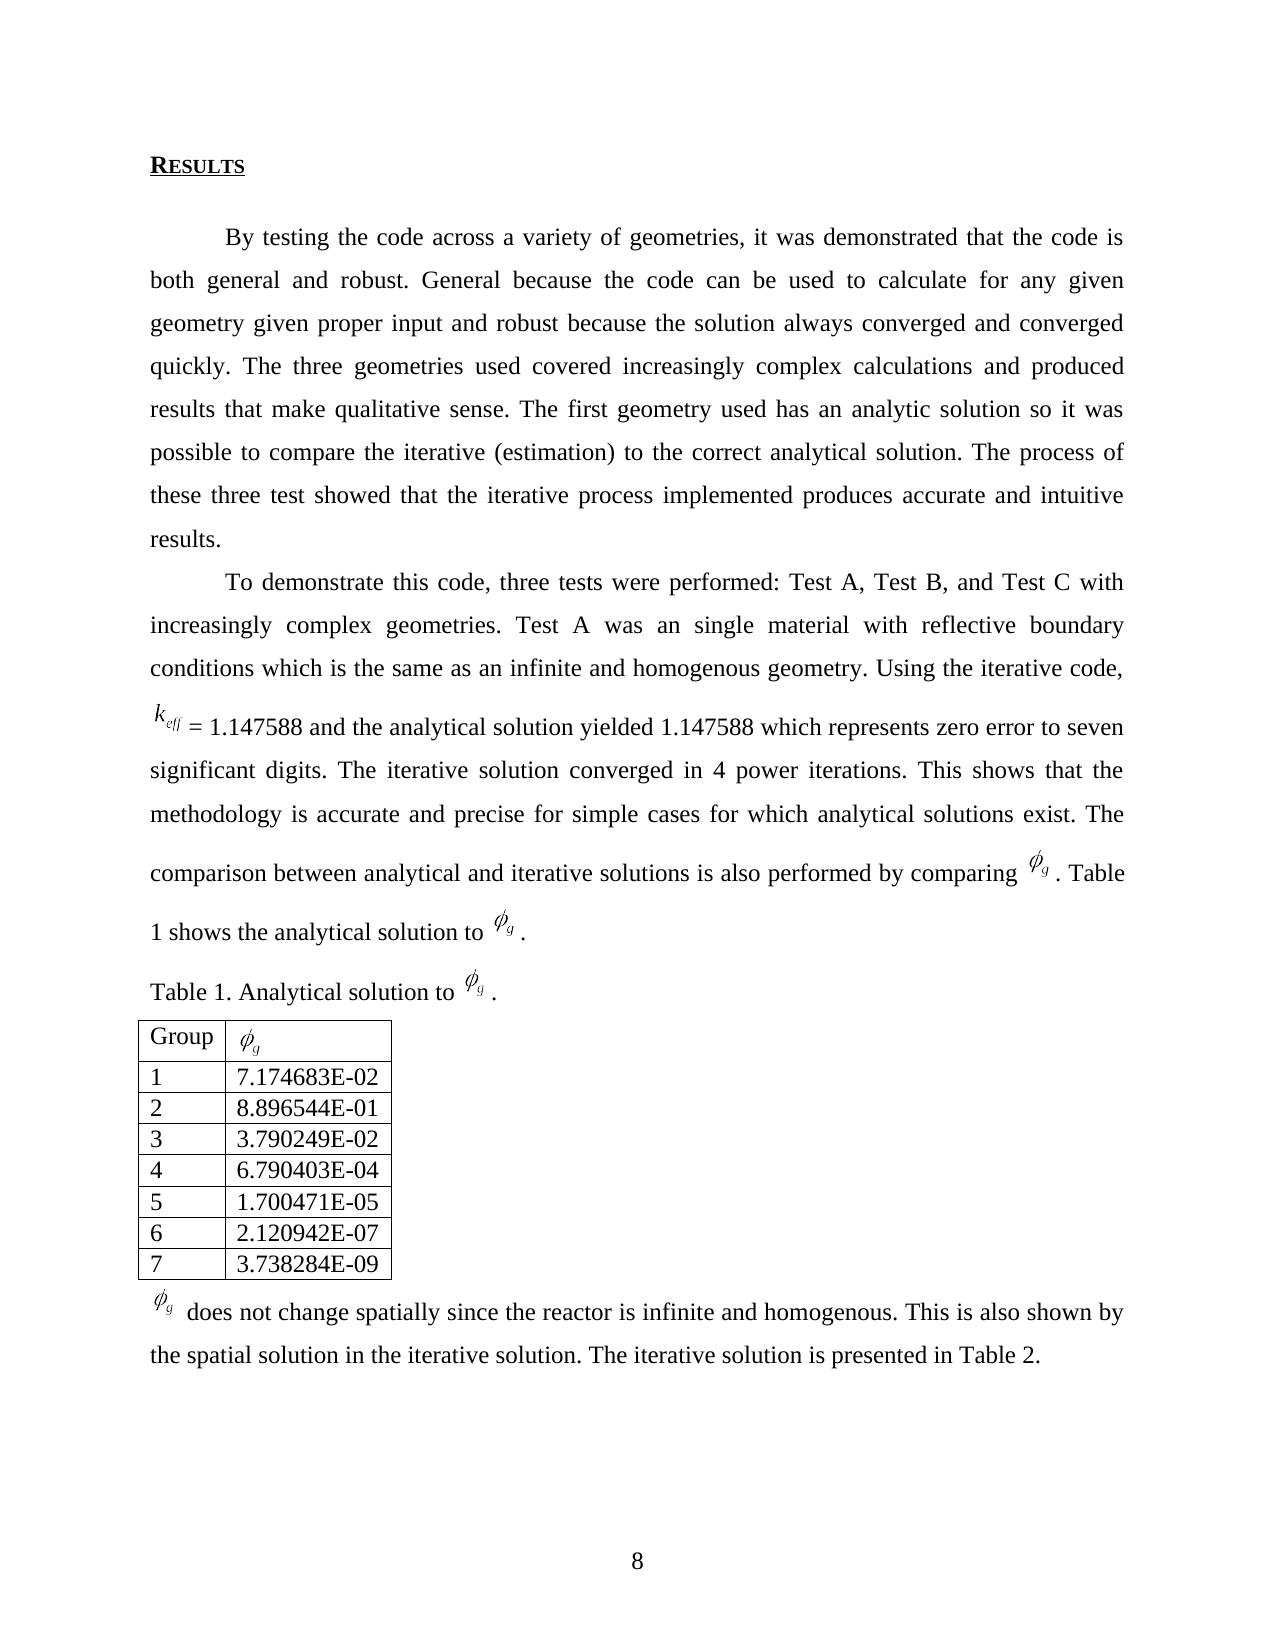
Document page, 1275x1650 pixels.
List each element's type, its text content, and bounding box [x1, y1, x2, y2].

table_cell 6 [139, 1218, 225, 1248]
text By testing the code across a variety of geometries, it was demonstrated that the code is both general and robust. General because the code can be used to calculate for any given geometry given proper input and robust because the solution always converged and converged quickly. The three geometries used covered increasingly complex calculations and produced results that make qualitative sense. The first geometry used has an analytic solution so it was possible to compare the iterative (estimation) to the correct analytical solution. The process of these three test showed that the iterative process implemented produces accurate and intuitive results. [150, 222, 1125, 552]
text Table 1. Analytical solution to . [150, 961, 1125, 1006]
table_cell 3 [139, 1124, 225, 1154]
table_cell 8.896544E-01 [226, 1093, 391, 1123]
table_header Group [139, 1021, 225, 1061]
table_cell 1 [139, 1062, 225, 1092]
text does not change spatially since the reactor is infinite and homogenous. This is also shown by the spatial solution in the iterative solution. The iterative solution is presented in Table 2. [150, 1280, 1125, 1368]
table_cell 6.790403E-04 [226, 1155, 391, 1186]
table_cell 7.174683E-02 [226, 1062, 391, 1092]
table_cell 2.120942E-07 [226, 1218, 391, 1248]
table_cell 7 [139, 1249, 225, 1279]
subtitle Results [150, 150, 1125, 179]
table_cell 2 [139, 1093, 225, 1123]
table_cell 4 [139, 1155, 225, 1186]
table_cell 1.700471E-05 [226, 1187, 391, 1217]
text To demonstrate this code, three tests were performed: Test A, Test B, and Test C with increasingly complex geometries. Test A was an single material with reflective boundary conditions which is the same as an infinite and homogenous geometry. Using the iterative code, = 1.147588 and the analytical solution yielded 1.147588 which represents zero error to seven significant digits. The iterative solution converged in 4 power iterations. This shows that the methodology is accurate and precise for simple cases for which analytical solutions exist. The comparison between analytical and iterative solutions is also performed by comparing . Table 1 shows the analytical solution to . [150, 567, 1125, 946]
table_cell 5 [139, 1187, 225, 1217]
table_cell 3.790249E-02 [226, 1124, 391, 1154]
table_cell 3.738284E-09 [226, 1249, 391, 1279]
table_header [226, 1021, 391, 1061]
